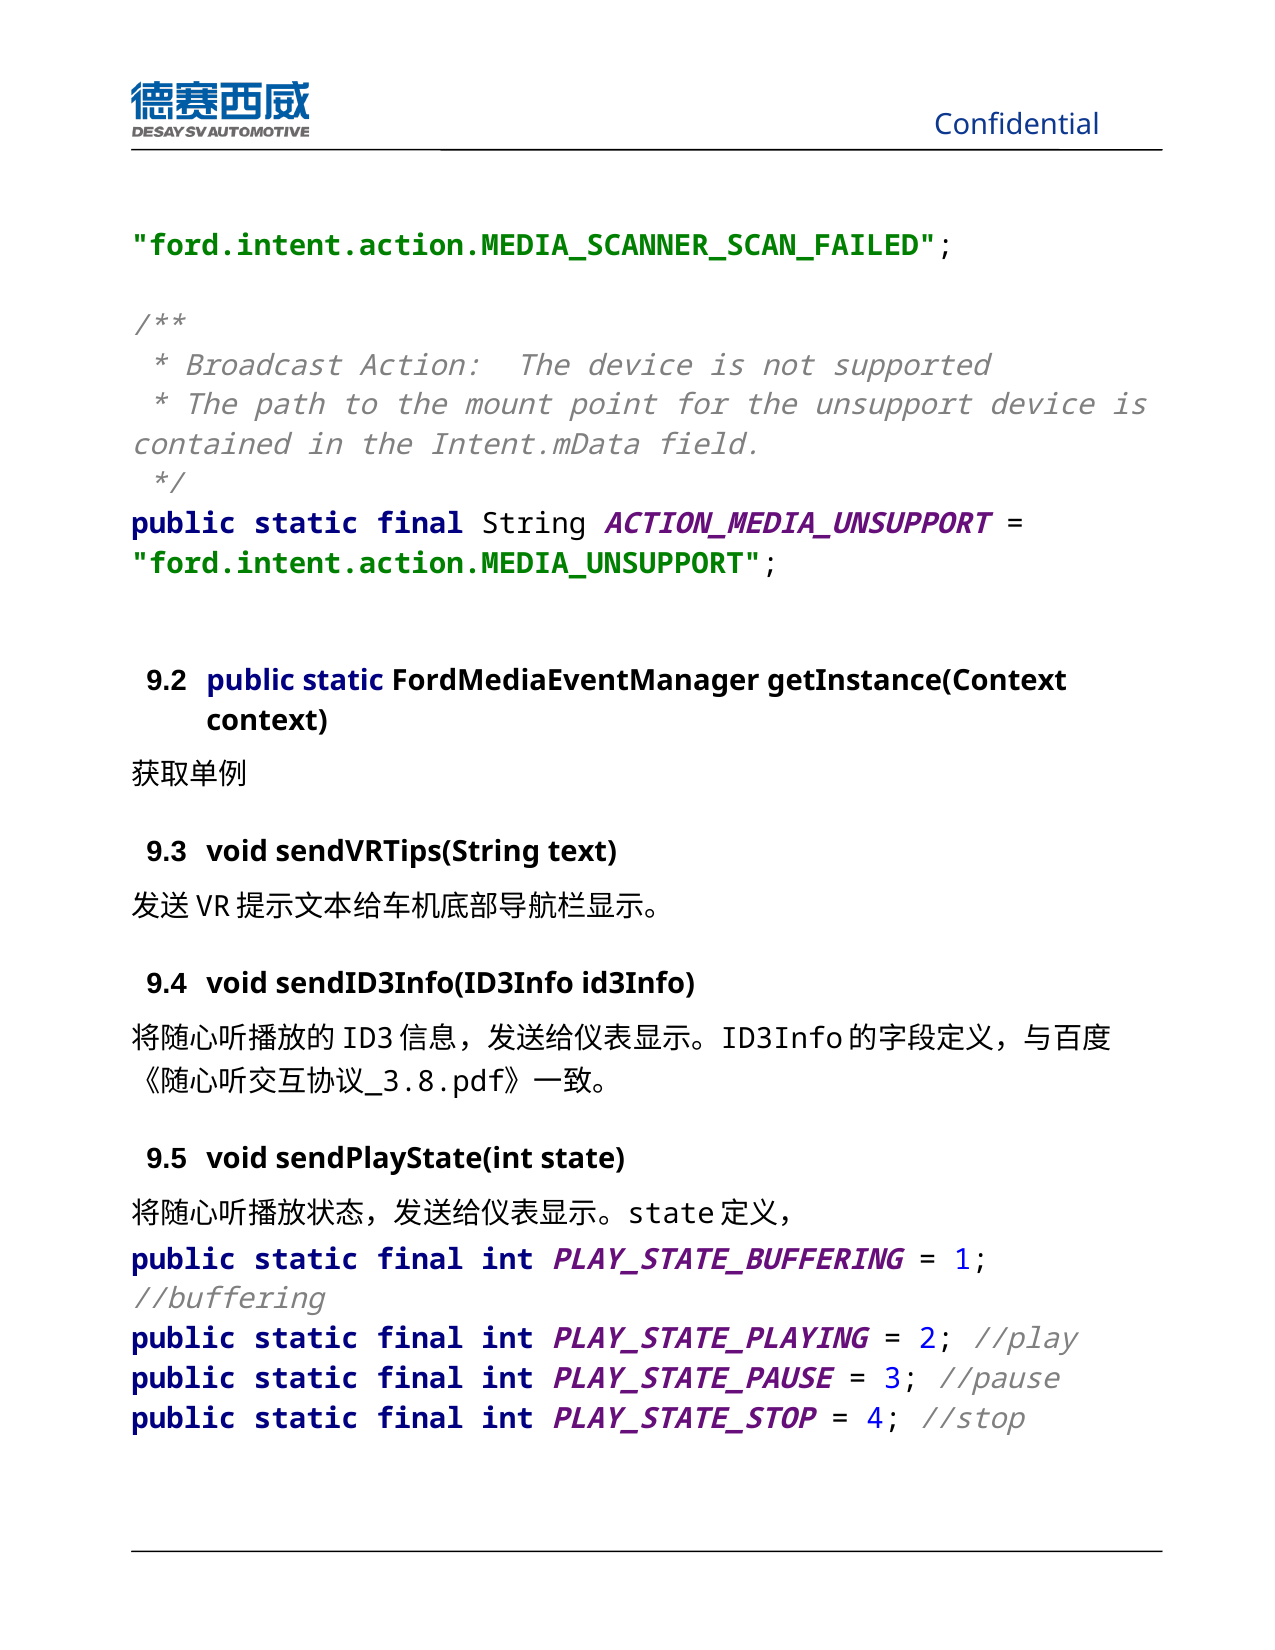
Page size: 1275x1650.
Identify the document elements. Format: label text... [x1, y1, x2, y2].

text public static final int PLAY_STATE_BUFFERING = 1; //buffering public static final int PLAY_STATE_PLAYING = 2; //play public static final int PLAY_STATE_PAUSE = 3; //pause public static final int PLAY_STATE_STOP = 4; //stop [131, 1238, 1162, 1437]
text 发送VR提示文本给车机底部导航栏显示。 [131, 883, 1162, 925]
text 获取单例 [131, 751, 1162, 793]
picture [131, 81, 310, 137]
subtitle public static FordMediaEventManager getInstance(Context context) [146, 659, 1162, 738]
subtitle void sendID3Info(ID3Info id3Info) [146, 963, 1162, 1002]
subtitle void sendVRTips(String text) [146, 831, 1162, 870]
text 将随心听播放状态，发送给仪表显示。state定义， [131, 1189, 1162, 1232]
text 将随心听播放的ID3信息，发送给仪表显示。ID3Info的字段定义，与百度《随心听交互协议_3.8.pdf》一致。 [131, 1015, 1162, 1100]
subtitle void sendPlayState(int state) [146, 1137, 1162, 1177]
